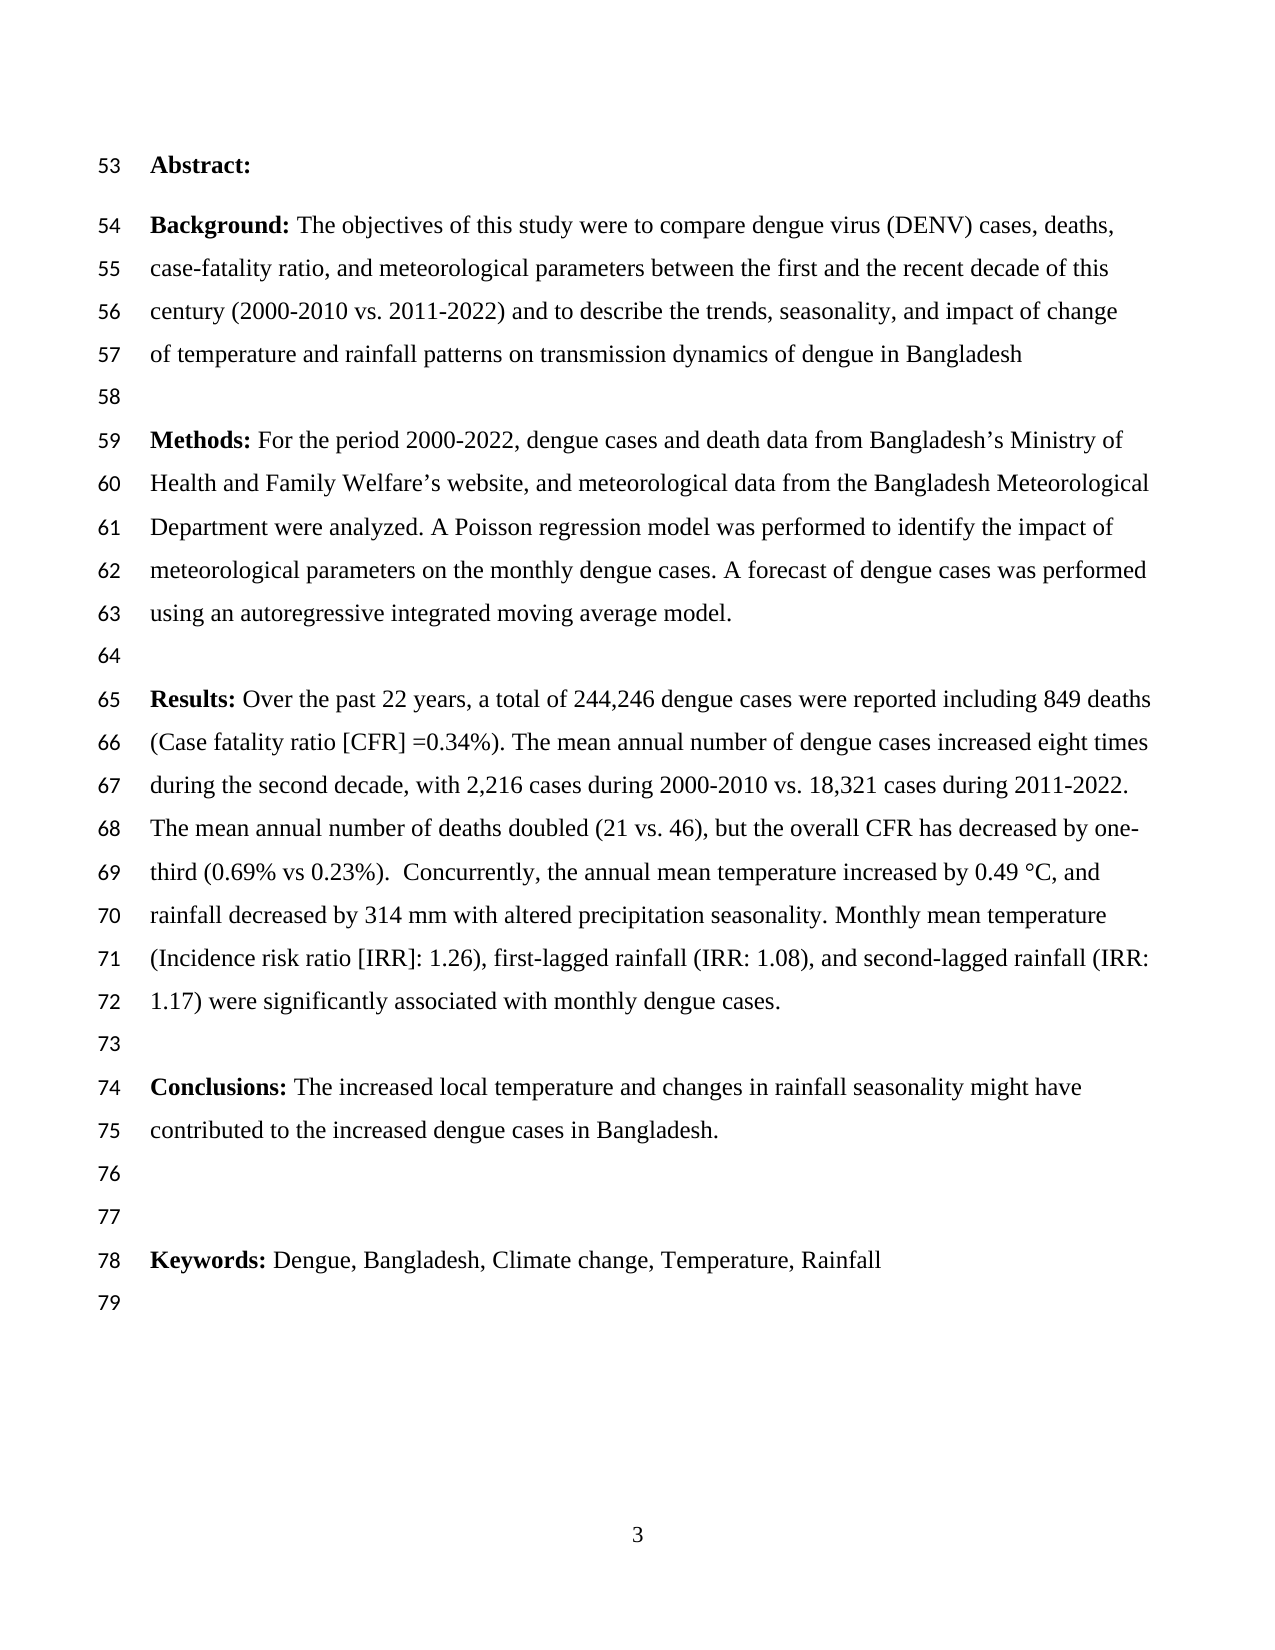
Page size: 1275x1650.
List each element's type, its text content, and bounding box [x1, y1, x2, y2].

text Abstract: [150, 150, 1125, 179]
text Keywords: Dengue, Bangladesh, Climate change, Temperature, Rainfall [150, 1245, 1125, 1273]
text Results: Over the past 22 years, a total of 244,246 dengue cases were reported including 849 deaths (Case fatality ratio [CFR] =0.34%). The mean annual number of dengue cases increased eight times during the second decade, with 2,216 cases during 2000-2010 vs. 18,321 cases during 2011-2022. The mean annual number of deaths doubled (21 vs. 46), but the overall CFR has decreased by one-third (0.69% vs 0.23%). Concurrently, the annual mean temperature increased by 0.49 °C, and rainfall decreased by 314 mm with altered precipitation seasonality. Monthly mean temperature (Incidence risk ratio [IRR]: 1.26), first-lagged rainfall (IRR: 1.08), and second-lagged rainfall (IRR: 1.17) were significantly associated with monthly dengue cases. [150, 684, 1154, 1015]
text Methods: For the period 2000-2022, dengue cases and death data from Bangladesh’s Ministry of Health and Family Welfare’s website, and meteorological data from the Bangladesh Meteorological Department were analyzed. A Poisson regression model was performed to identify the impact of meteorological parameters on the monthly dengue cases. A forecast of dengue cases was performed using an autoregressive integrated moving average model. [150, 425, 1154, 627]
text Conclusions: The increased local temperature and changes in rainfall seasonality might have contributed to the increased dengue cases in Bangladesh. [150, 1072, 1125, 1144]
text Background: The objectives of this study were to compare dengue virus (DENV) cases, deaths, case-fatality ratio, and meteorological parameters between the first and the recent decade of this century (2000-2010 vs. 2011-2022) and to describe the trends, seasonality, and impact of change of temperature and rainfall patterns on transmission dynamics of dengue in Bangladesh [150, 210, 1125, 368]
